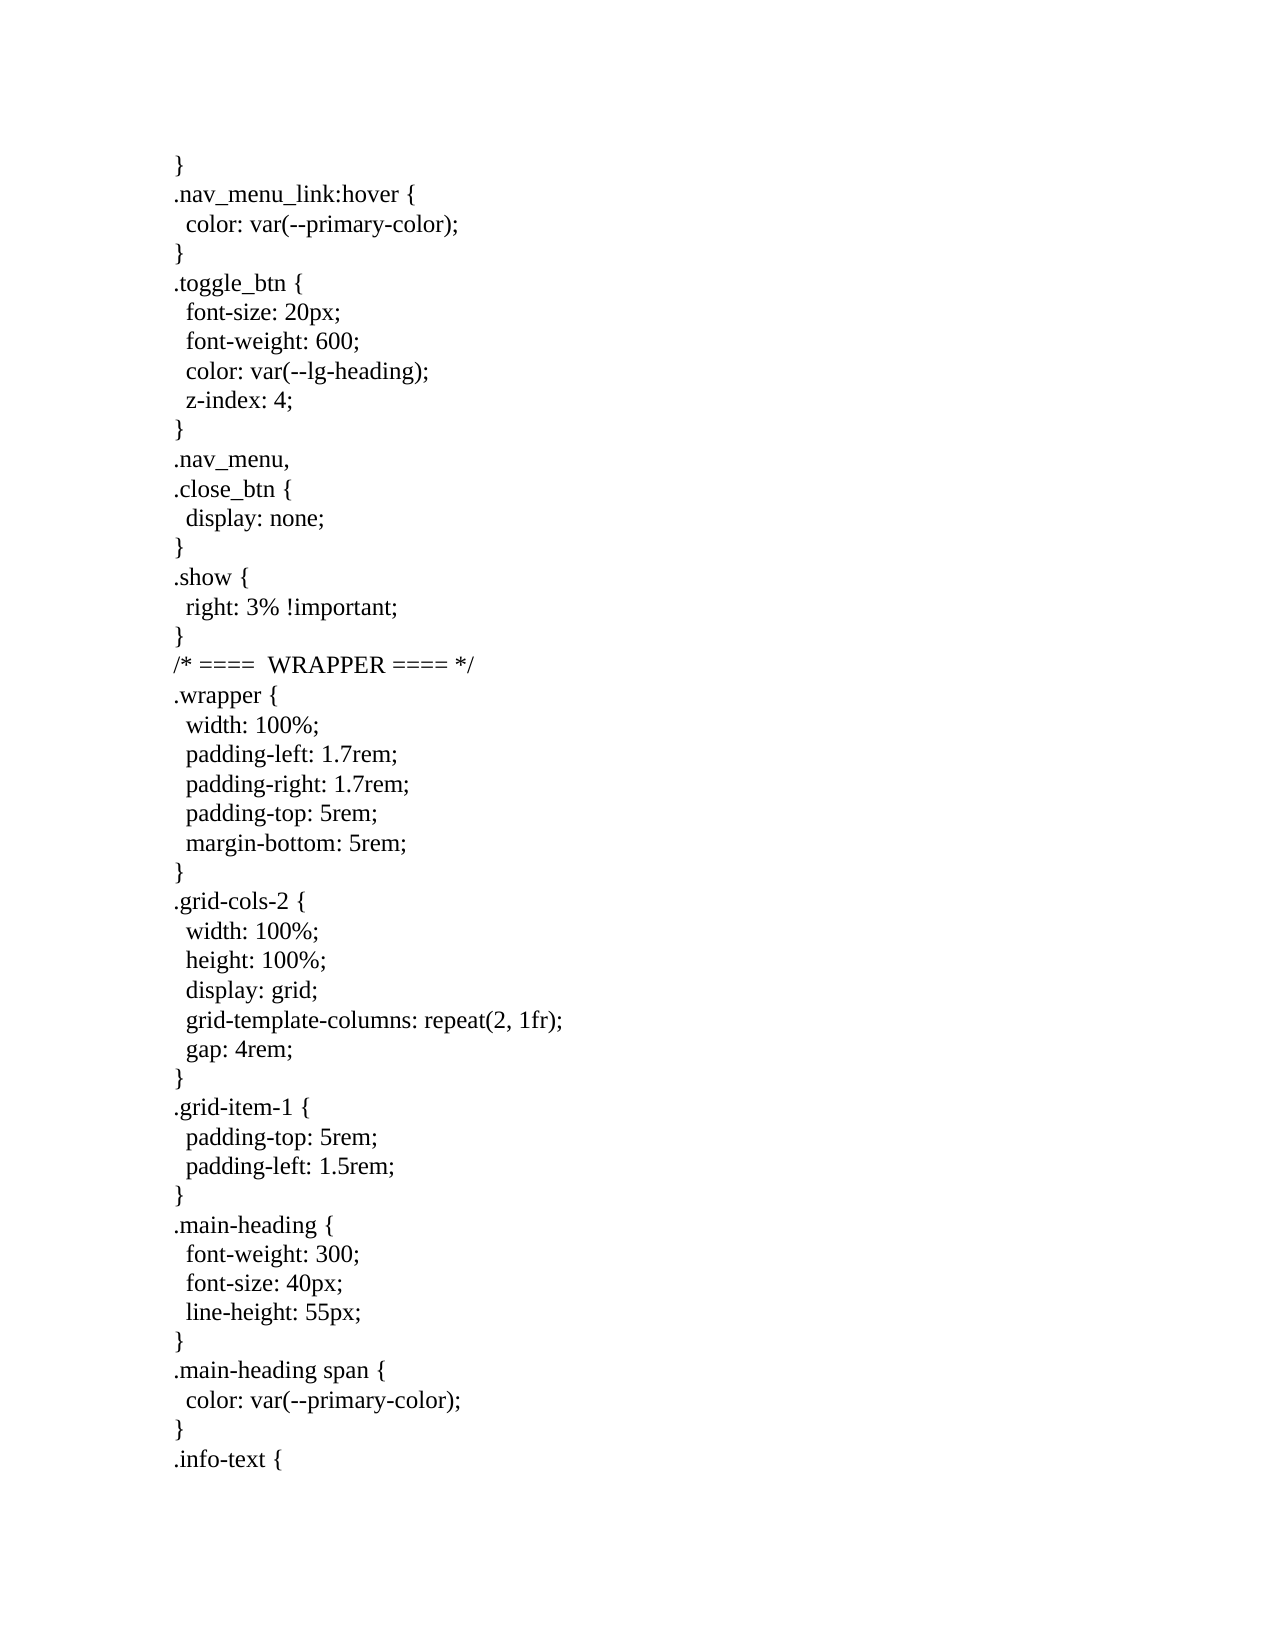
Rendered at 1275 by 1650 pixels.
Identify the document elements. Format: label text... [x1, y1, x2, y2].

text .show { [173, 562, 1137, 591]
text .info-text { [173, 1444, 1137, 1473]
text } [173, 858, 1137, 886]
text .nav_menu_link:hover { color: var(--primary-color); [173, 179, 464, 238]
text .grid-cols-2 { width: 100%; [173, 886, 356, 945]
text .nav_menu, [173, 444, 1137, 473]
text } [173, 150, 1137, 179]
text font-weight: 600; [186, 327, 1137, 355]
text color: var(--lg-heading); z-index: 4; [186, 356, 429, 414]
text /* ==== WRAPPER ==== */ [173, 651, 1137, 679]
text grid-template-columns: repeat(2, 1fr); gap: 4rem; [186, 1005, 565, 1063]
text right: 3% !important; [186, 592, 1137, 621]
text .toggle_btn { font-size: 20px; [173, 268, 342, 326]
text } [173, 1414, 1137, 1443]
text .close_btn { display: none; [173, 474, 356, 532]
text height: 100%; display: grid; [186, 946, 329, 1004]
text .wrapper { width: 100%; [173, 680, 329, 738]
text } [173, 621, 1137, 650]
text color: var(--primary-color); [186, 1385, 1137, 1414]
text } [173, 1326, 1137, 1355]
text } [173, 1181, 1137, 1209]
text .grid-item-1 { padding-top: 5rem; padding-left: 1.5rem; [173, 1092, 396, 1180]
text .main-heading span { [173, 1356, 1137, 1384]
text .main-heading { font-weight: 300; font-size: 40px; line-height: 55px; [173, 1210, 363, 1326]
text } [173, 533, 1137, 561]
text } [173, 415, 1137, 443]
text } [173, 1064, 1137, 1092]
text } [173, 238, 1137, 267]
text padding-left: 1.7rem; padding-right: 1.7rem; padding-top: 5rem; margin-bottom: 5rem; [186, 739, 410, 857]
